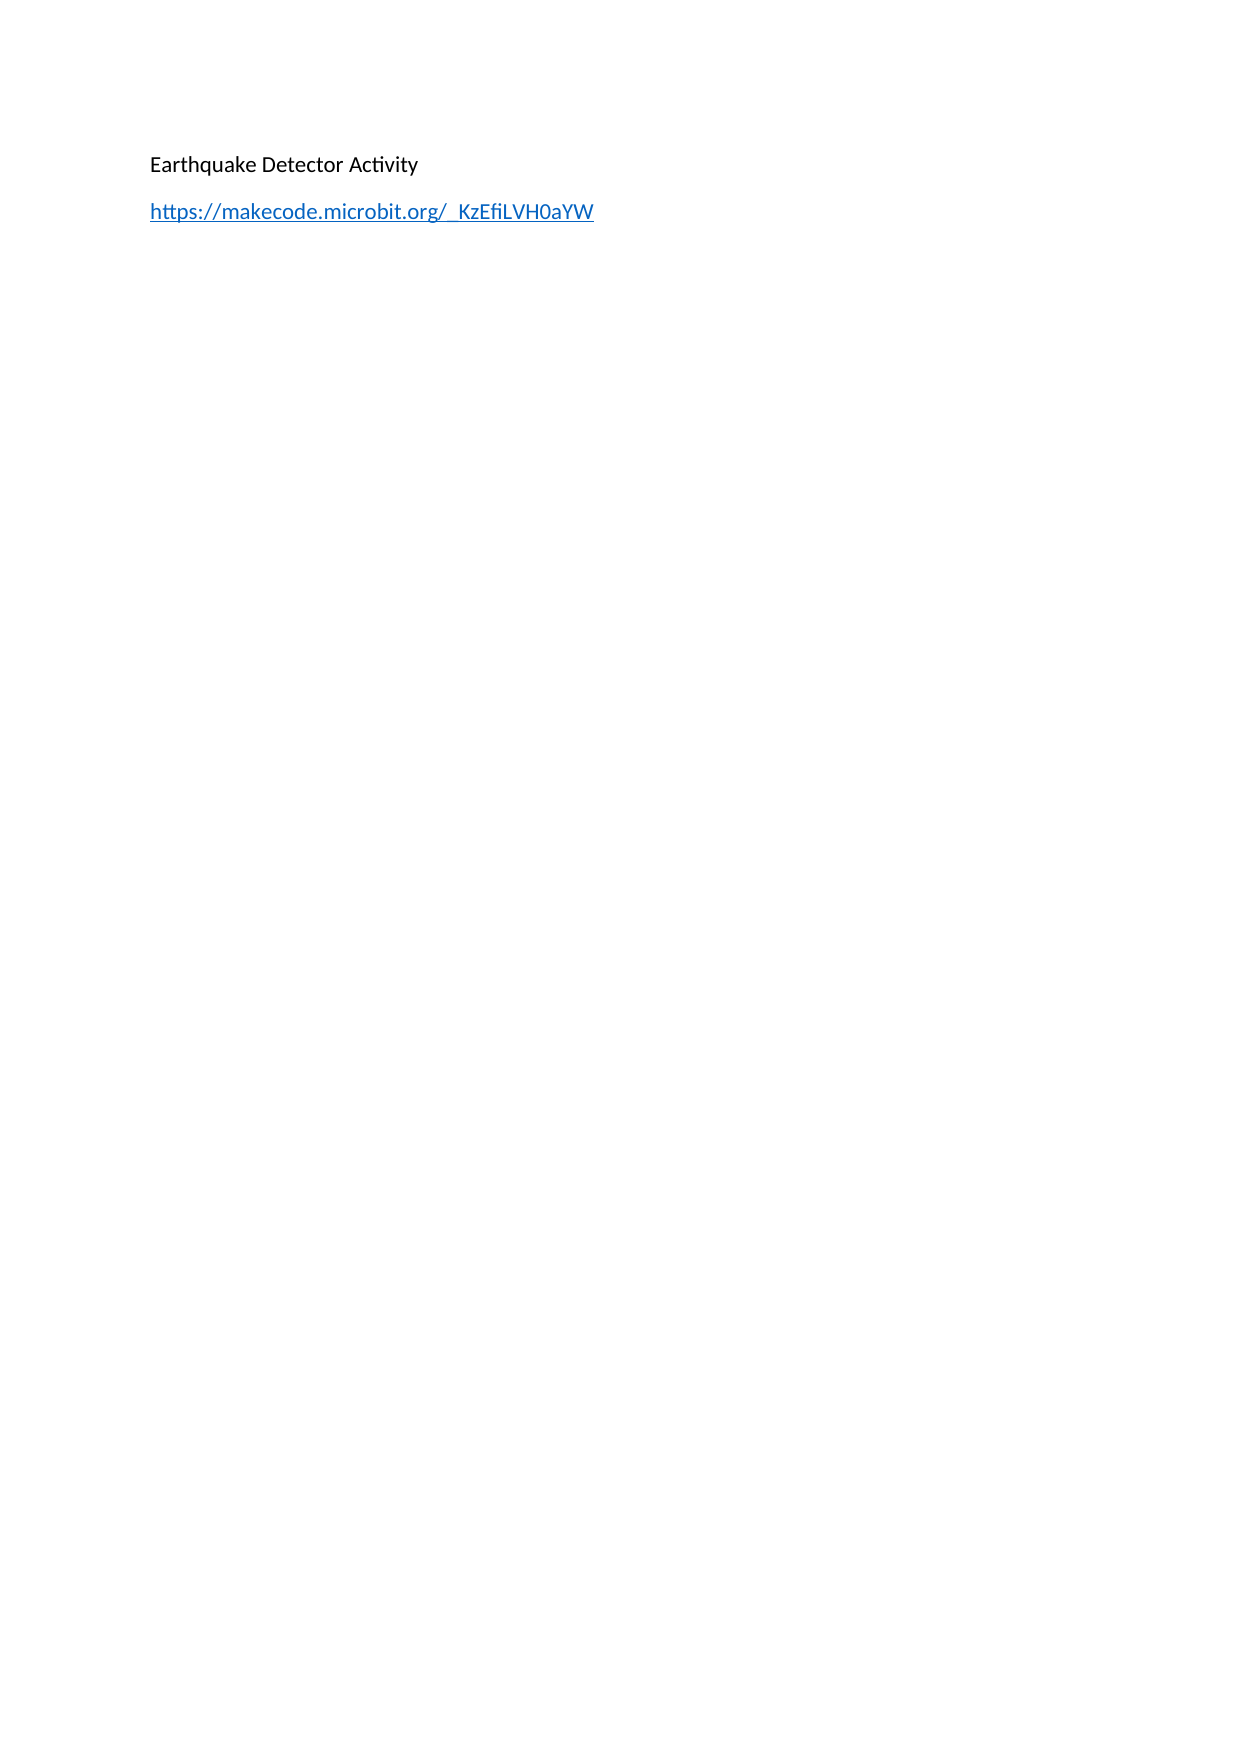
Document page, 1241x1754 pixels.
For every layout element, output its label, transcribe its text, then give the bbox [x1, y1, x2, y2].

text Earthquake Detector Activity [150, 150, 1090, 178]
text https://makecode.microbit.org/_KzEfiLVH0aYW [150, 197, 1090, 225]
